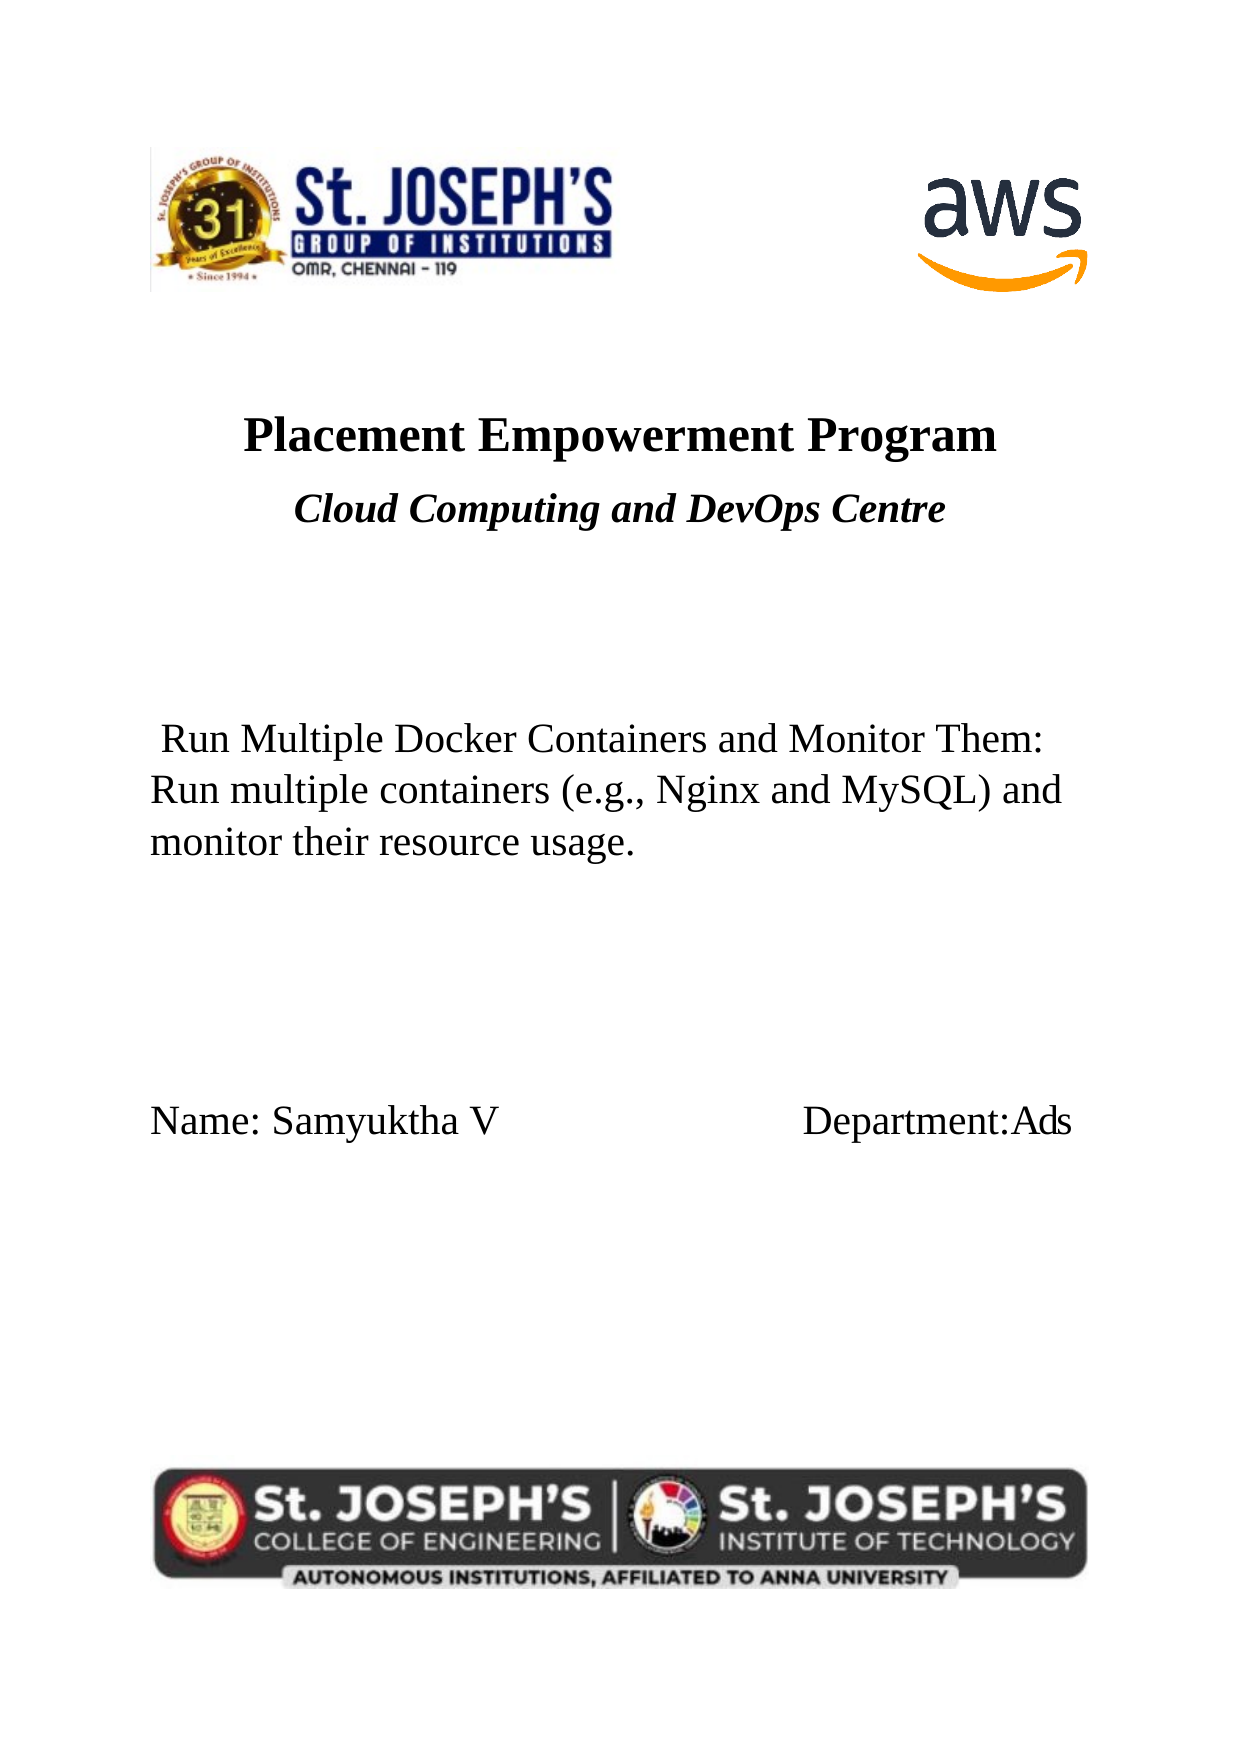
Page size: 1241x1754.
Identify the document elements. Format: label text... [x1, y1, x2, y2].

subtitle Placement Empowerment Program [148, 404, 1093, 462]
picture [150, 147, 621, 292]
text Name: Samyuktha V Department:Ads [150, 1095, 1107, 1143]
picture [917, 178, 1088, 292]
text Run Multiple Docker Containers and Monitor Them: Run multiple containers (e.g., Nginx and MySQL) and monitor their resource usage. [150, 713, 1107, 864]
picture [150, 1455, 1089, 1589]
text Cloud Computing and DevOps Centre [148, 483, 1092, 531]
